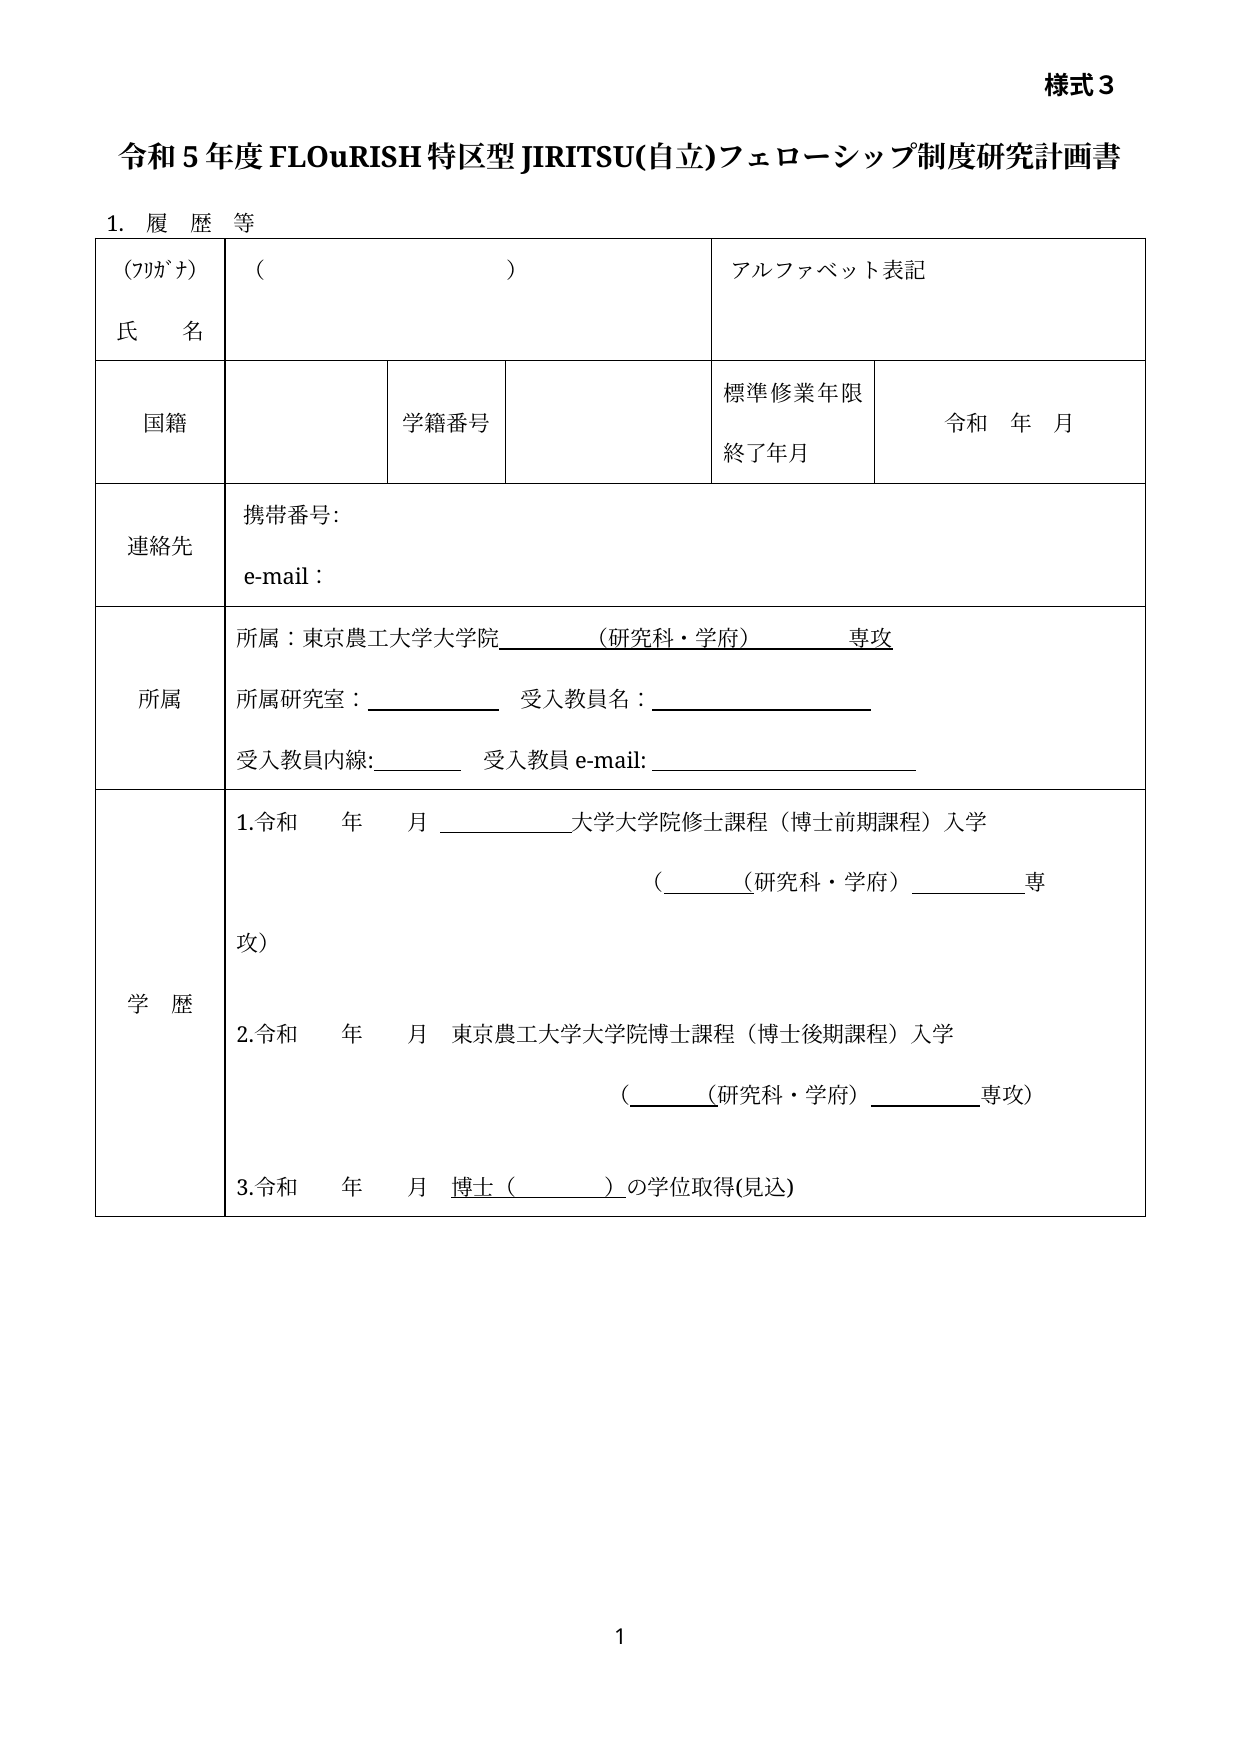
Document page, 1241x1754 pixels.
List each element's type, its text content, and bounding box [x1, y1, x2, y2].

table_cell 所属：東京農工大学大学院 （研究科・学府） 専攻 所属研究室： 受入教員名： 受入教員内線: 受入教員e-mail: [226, 607, 1145, 789]
table_cell 1.令和 年 月 大学大学院修士課程（博士前期課程）入学 （ （研究科・学府） 専攻） 2.令和 年 月 東京農工大学大学院博士課程（博士後期課程）入学 （ （研究科・学府） 専攻） 3.令和 年 月 博士（ ）の学位取得(見込) [226, 790, 1145, 1216]
table_cell 学籍番号 [388, 361, 505, 483]
text 1. 履 歴 等 [106, 206, 1134, 237]
table_cell [506, 361, 711, 483]
table_cell 令和 年 月 [875, 361, 1145, 483]
table_cell 携帯番号： e-mail： [226, 484, 1145, 606]
table_header （ﾌﾘｶﾞﾅ） 氏 名 [96, 239, 224, 360]
table_cell 所属 [96, 607, 224, 789]
text 令和5年度FLOuRISH特区型JIRITSU(自立)フェローシップ制度研究計画書 [106, 134, 1134, 176]
table_cell [226, 361, 387, 483]
table_header （ ） [226, 239, 711, 360]
table_cell 標準修業年限終了年月 [712, 361, 874, 483]
table_cell 学歴 [96, 790, 224, 1216]
table_cell 国籍 [96, 361, 224, 483]
table_cell 連絡先 [96, 484, 224, 606]
table_header アルファベット表記 [712, 239, 1145, 360]
